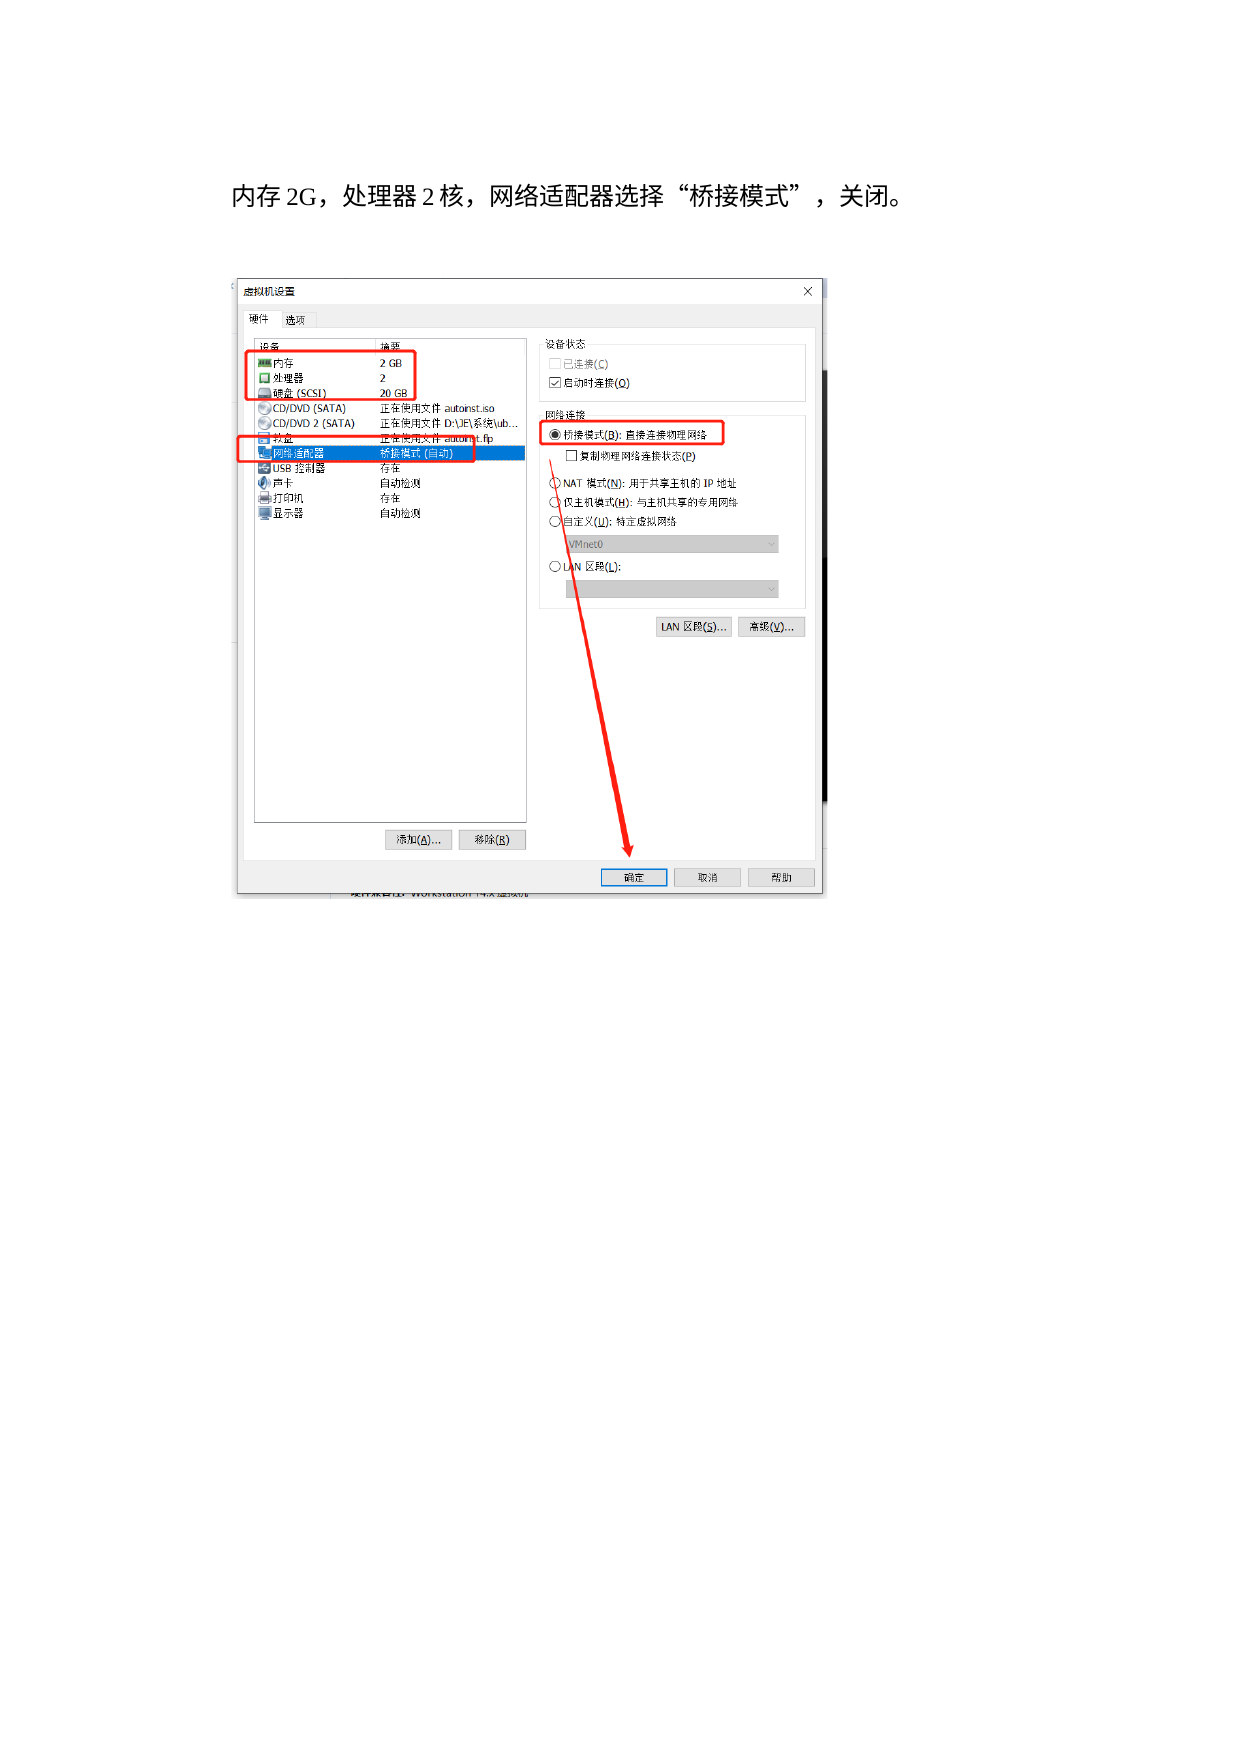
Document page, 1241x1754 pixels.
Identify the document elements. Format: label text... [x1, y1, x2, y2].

picture [231, 278, 828, 899]
